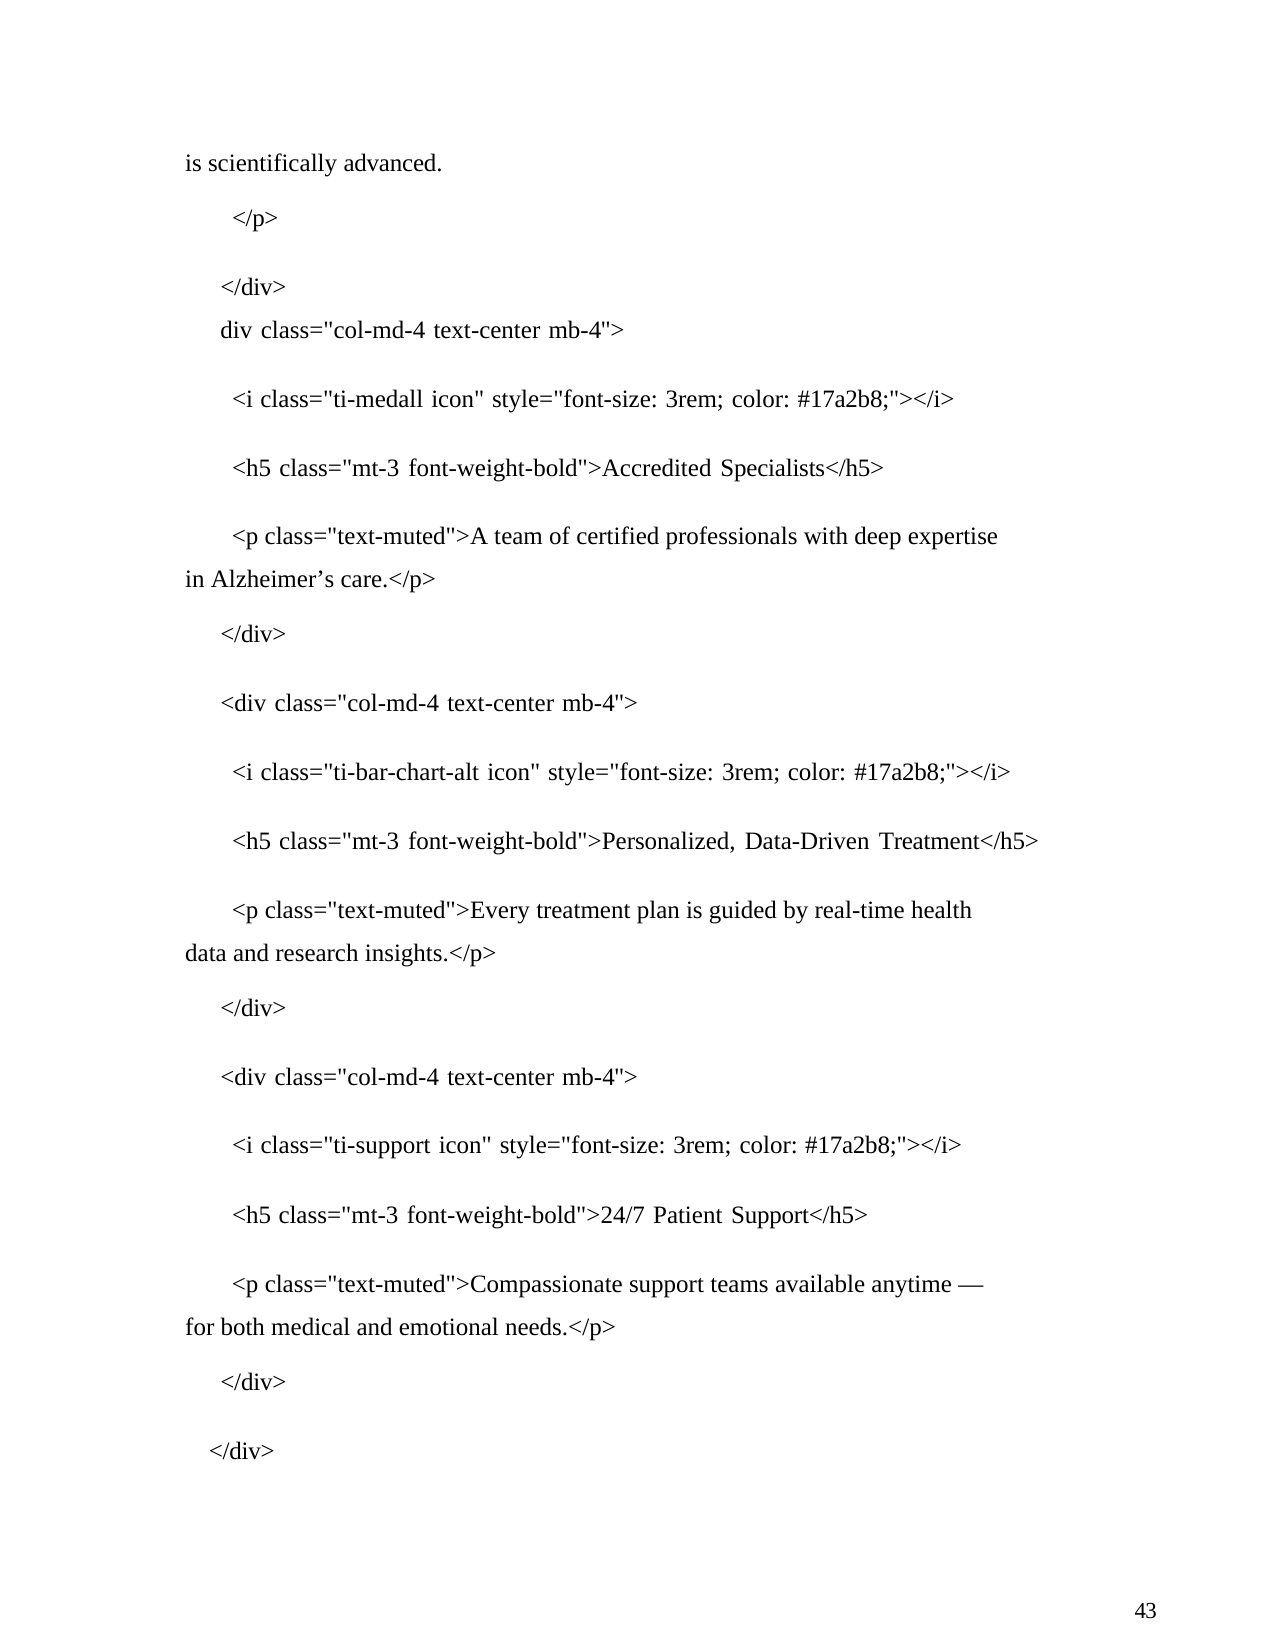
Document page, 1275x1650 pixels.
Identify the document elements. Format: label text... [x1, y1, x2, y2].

text </p> [232, 203, 1237, 231]
text div class="col-md-4 text-center mb-4"> [220, 315, 1237, 344]
text </div> [220, 1367, 1237, 1396]
text <i class="ti-support icon" style="font-size: 3rem; color: #17a2b8;"></i> [232, 1131, 1237, 1159]
text </div> [220, 619, 1237, 648]
text <h5 class="mt-3 font-weight-bold">Personalized, Data-Driven Treatment</h5> [232, 826, 1237, 855]
text </div> [220, 272, 1237, 300]
text <p class="text-muted">A team of certified professionals with deep expertise in Alzheimer’s care.</p> [185, 521, 1012, 593]
text <h5 class="mt-3 font-weight-bold">Accredited Specialists</h5> [232, 453, 1237, 482]
text </div> [220, 993, 1237, 1022]
text <p class="text-muted">Compassionate support teams available anytime — for both medical and emotional needs.</p> [185, 1269, 1012, 1341]
text <div class="col-md-4 text-center mb-4"> [220, 1062, 1237, 1091]
text <div class="col-md-4 text-center mb-4"> [220, 688, 1237, 717]
text <i class="ti-bar-chart-alt icon" style="font-size: 3rem; color: #17a2b8;"></i> [232, 757, 1237, 786]
text <p class="text-muted">Every treatment plan is guided by real-time health data and research insights.</p> [185, 895, 1012, 967]
text <h5 class="mt-3 font-weight-bold">24/7 Patient Support</h5> [232, 1200, 1237, 1228]
text is scientifically advanced. [185, 148, 1237, 176]
text <i class="ti-medall icon" style="font-size: 3rem; color: #17a2b8;"></i> [232, 384, 1237, 413]
text </div> [208, 1436, 1237, 1465]
